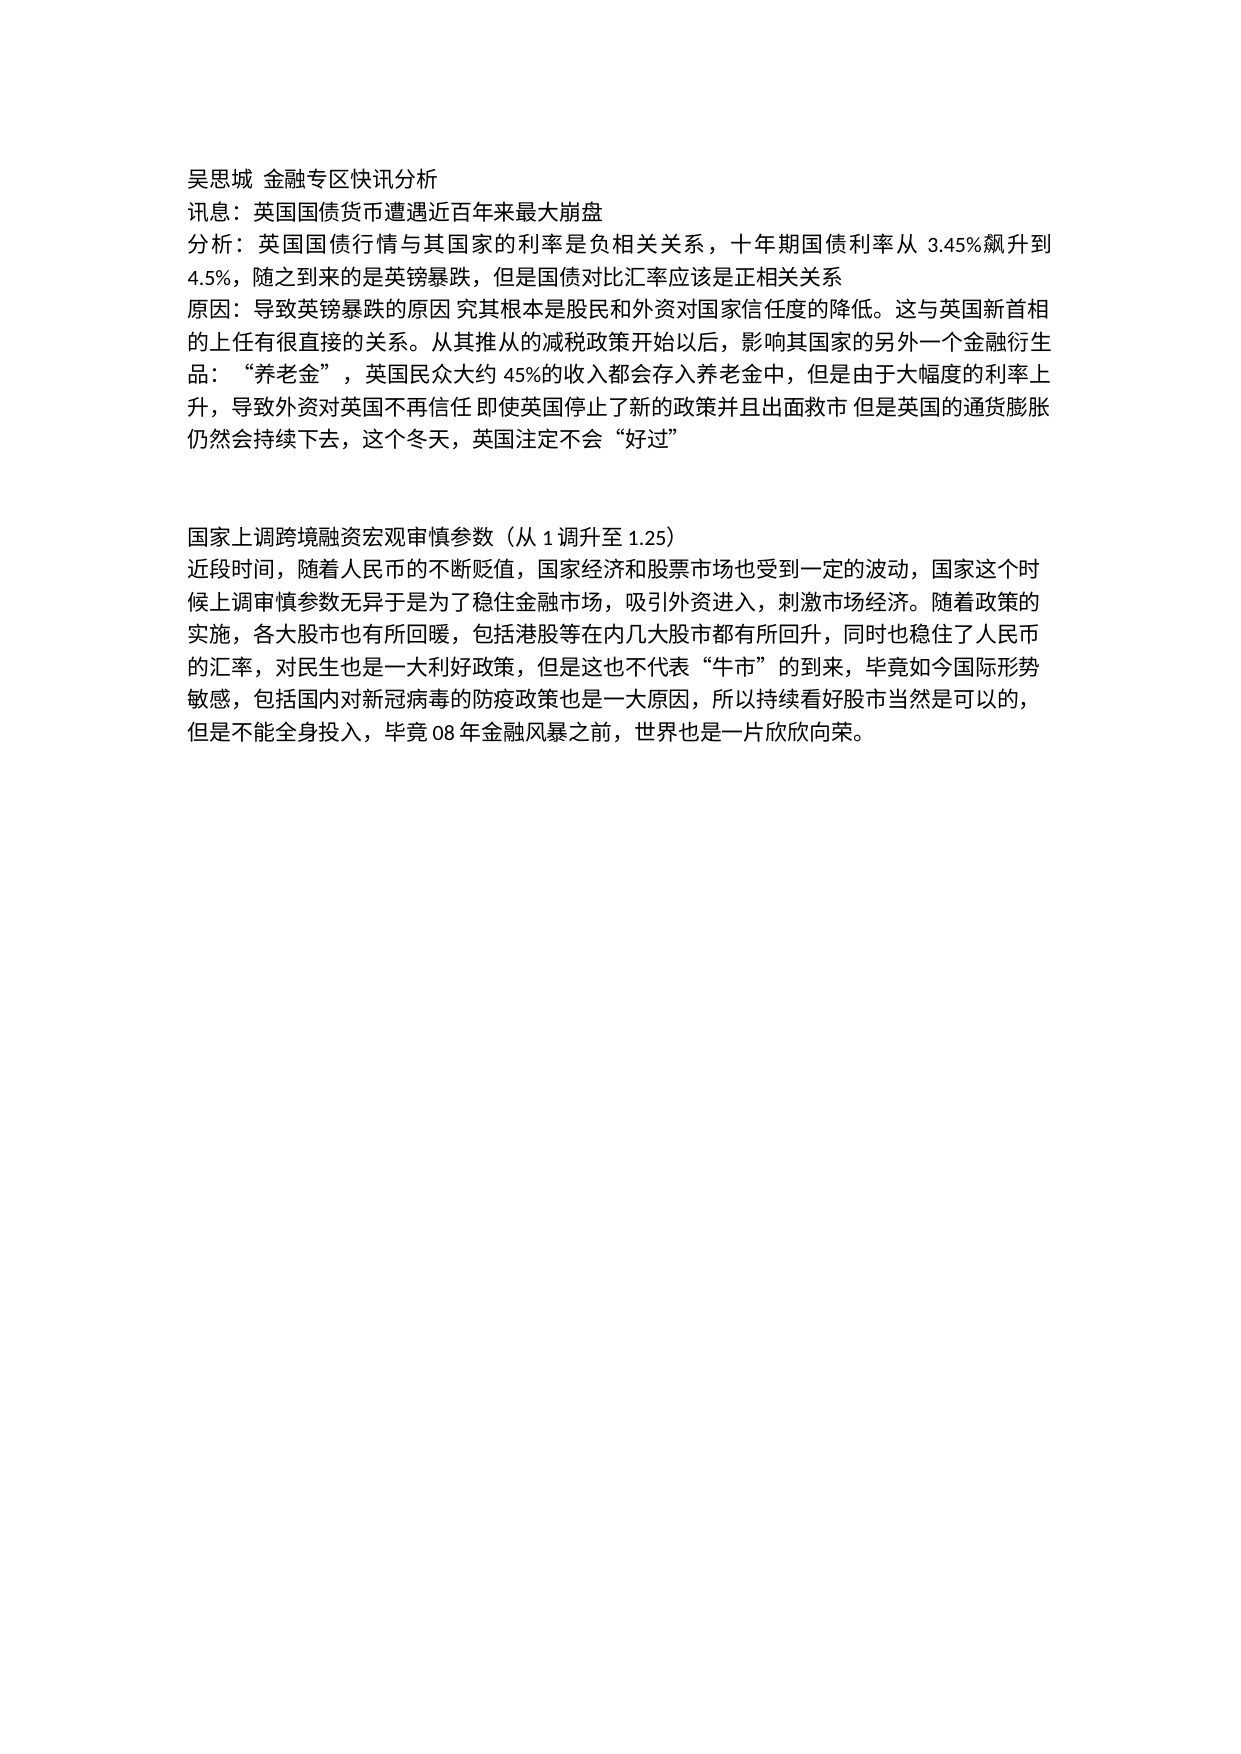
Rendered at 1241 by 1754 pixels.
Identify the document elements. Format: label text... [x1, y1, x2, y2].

text 分析：英国国债行情与其国家的利率是负相关关系，十年期国债利率从3.45%飙升到4.5%，随之到来的是英镑暴跌，但是国债对比汇率应该是正相关关系 [187, 227, 1053, 292]
text 国家上调跨境融资宏观审慎参数（从1调升至1.25） [187, 519, 1053, 552]
text 吴思城 金融专区快讯分析 [187, 162, 1053, 194]
text 近段时间，随着人民币的不断贬值，国家经济和股票市场也受到一定的波动，国家这个时候上调审慎参数无异于是为了稳住金融市场，吸引外资进入，刺激市场经济。随着政策的实施，各大股市也有所回暖，包括港股等在内几大股市都有所回升，同时也稳住了人民币的汇率，对民生也是一大利好政策，但是这也不代表“牛市”的到来，毕竟如今国际形势敏感，包括国内对新冠病毒的防疫政策也是一大原因，所以持续看好股市当然是可以的，但是不能全身投入，毕竟08年金融风暴之前，世界也是一片欣欣向荣。 [187, 552, 1053, 747]
text 讯息：英国国债货币遭遇近百年来最大崩盘 [187, 194, 1053, 227]
text 原因：导致英镑暴跌的原因 究其根本是股民和外资对国家信任度的降低。这与英国新首相的上任有很直接的关系。从其推从的减税政策开始以后，影响其国家的另外一个金融衍生品：“养老金”，英国民众大约45%的收入都会存入养老金中，但是由于大幅度的利率上升，导致外资对英国不再信任 即使英国停止了新的政策并且出面救市 但是英国的通货膨胀仍然会持续下去，这个冬天，英国注定不会“好过” [187, 292, 1053, 454]
